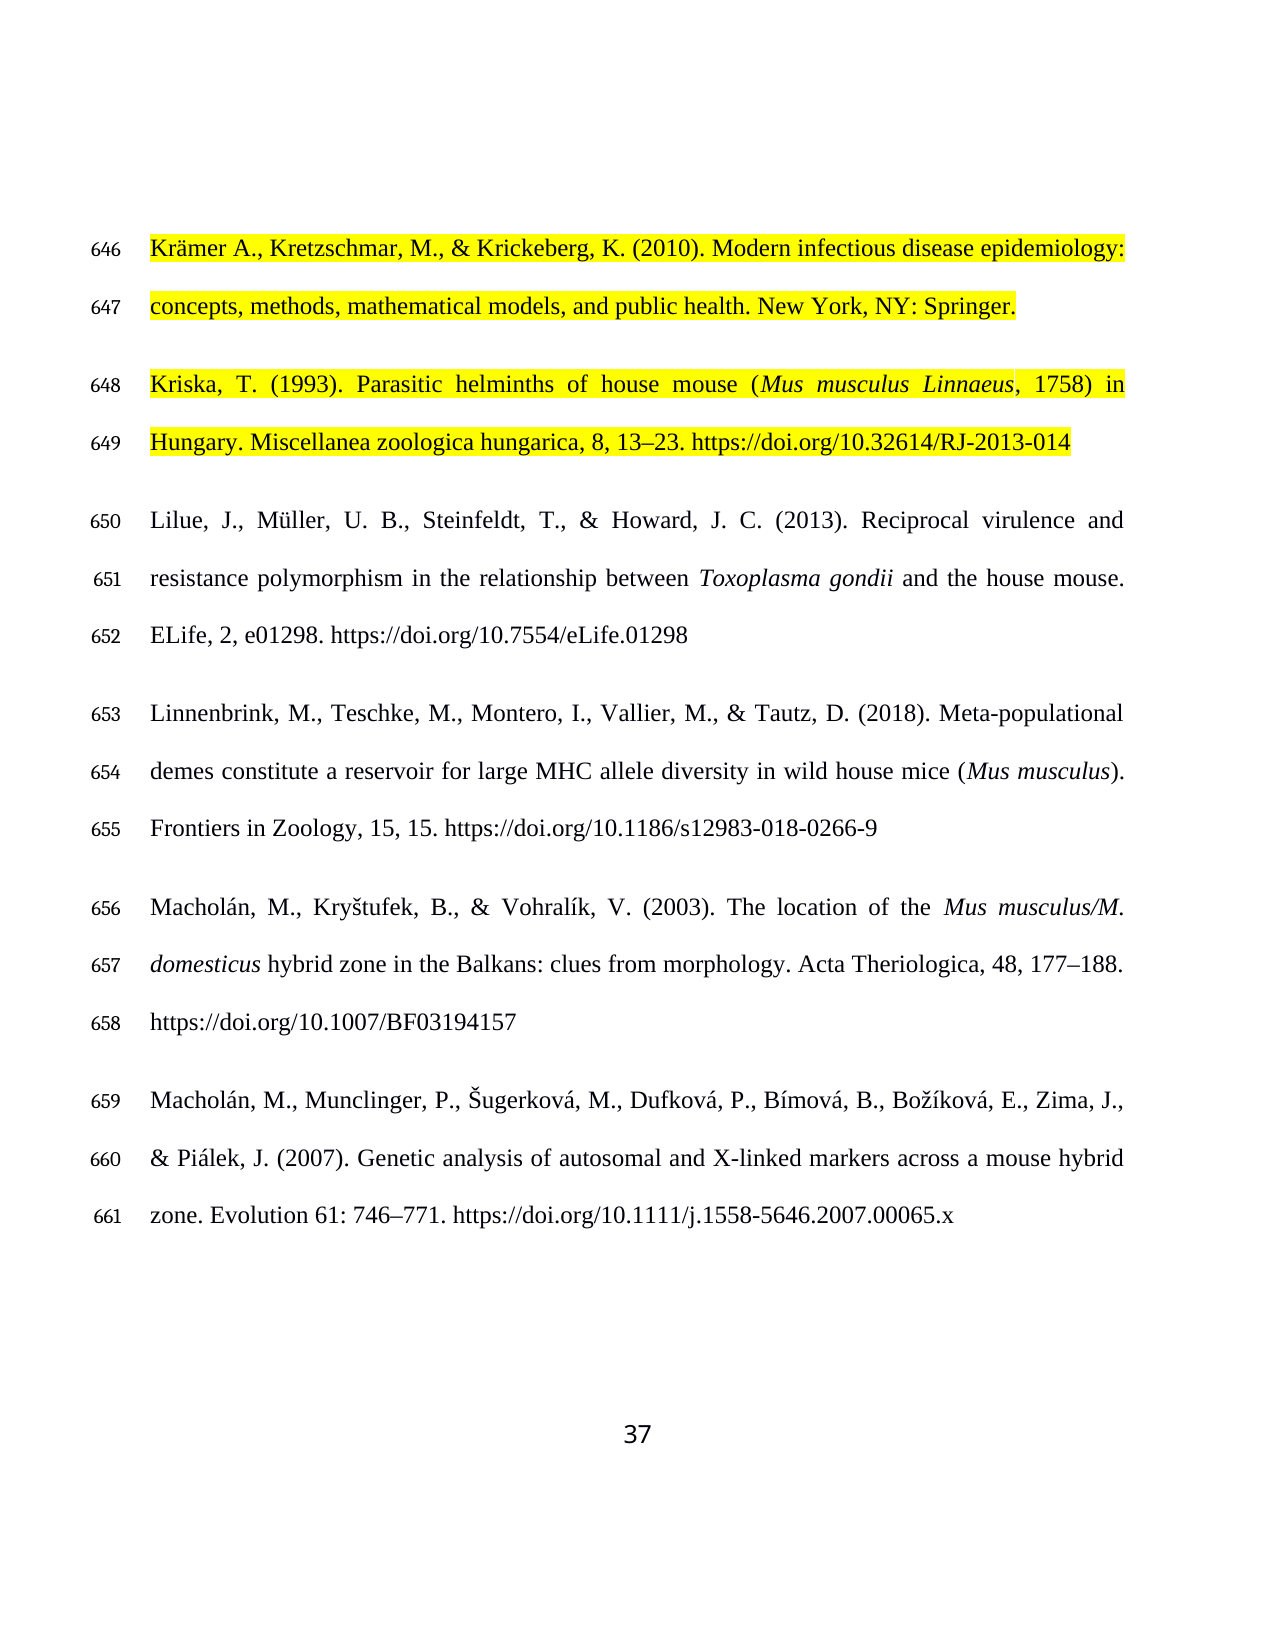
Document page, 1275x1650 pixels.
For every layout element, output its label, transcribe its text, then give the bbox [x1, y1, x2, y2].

text Lilue, J., Müller, U. B., Steinfeldt, T., & Howard, J. C. (2013). Reciprocal virulence and resistance polymorphism in the relationship between Toxoplasma gondii and the house mouse. ELife, 2, e01298. https://doi.org/10.7554/eLife.01298 [150, 505, 1125, 649]
text Kriska, T. (1993). Parasitic helminths of house mouse (Mus musculus Linnaeus, 1758) in Hungary. Miscellanea zoologica hungarica, 8, 13–23. https://doi.org/10.32614/RJ-2013-014 [150, 369, 1125, 456]
text Macholán, M., Kryštufek, B., & Vohralík, V. (2003). The location of the Mus musculus/M. domesticus hybrid zone in the Balkans: clues from morphology. Acta Theriologica, 48, 177–188. https://doi.org/10.1007/BF03194157 [150, 892, 1125, 1036]
text Krämer A., Kretzschmar, M., & Krickeberg, K. (2010). Modern infectious disease epidemiology: concepts, methods, mathematical models, and public health. New York, NY: Springer. [150, 262, 1125, 320]
text Macholán, M., Munclinger, P., Šugerková, M., Dufková, P., Bímová, B., Božíková, E., Zima, J., & Piálek, J. (2007). Genetic analysis of autosomal and X-linked markers across a mouse hybrid zone. Evolution 61: 746–771. https://doi.org/10.1111/j.1558-5646.2007.00065.x [150, 1085, 1125, 1229]
text Linnenbrink, M., Teschke, M., Montero, I., Vallier, M., & Tautz, D. (2018). Meta-populational demes constitute a reservoir for large MHC allele diversity in wild house mice (Mus musculus). Frontiers in Zoology, 15, 15. https://doi.org/10.1186/s12983-018-0266-9 [150, 698, 1125, 842]
